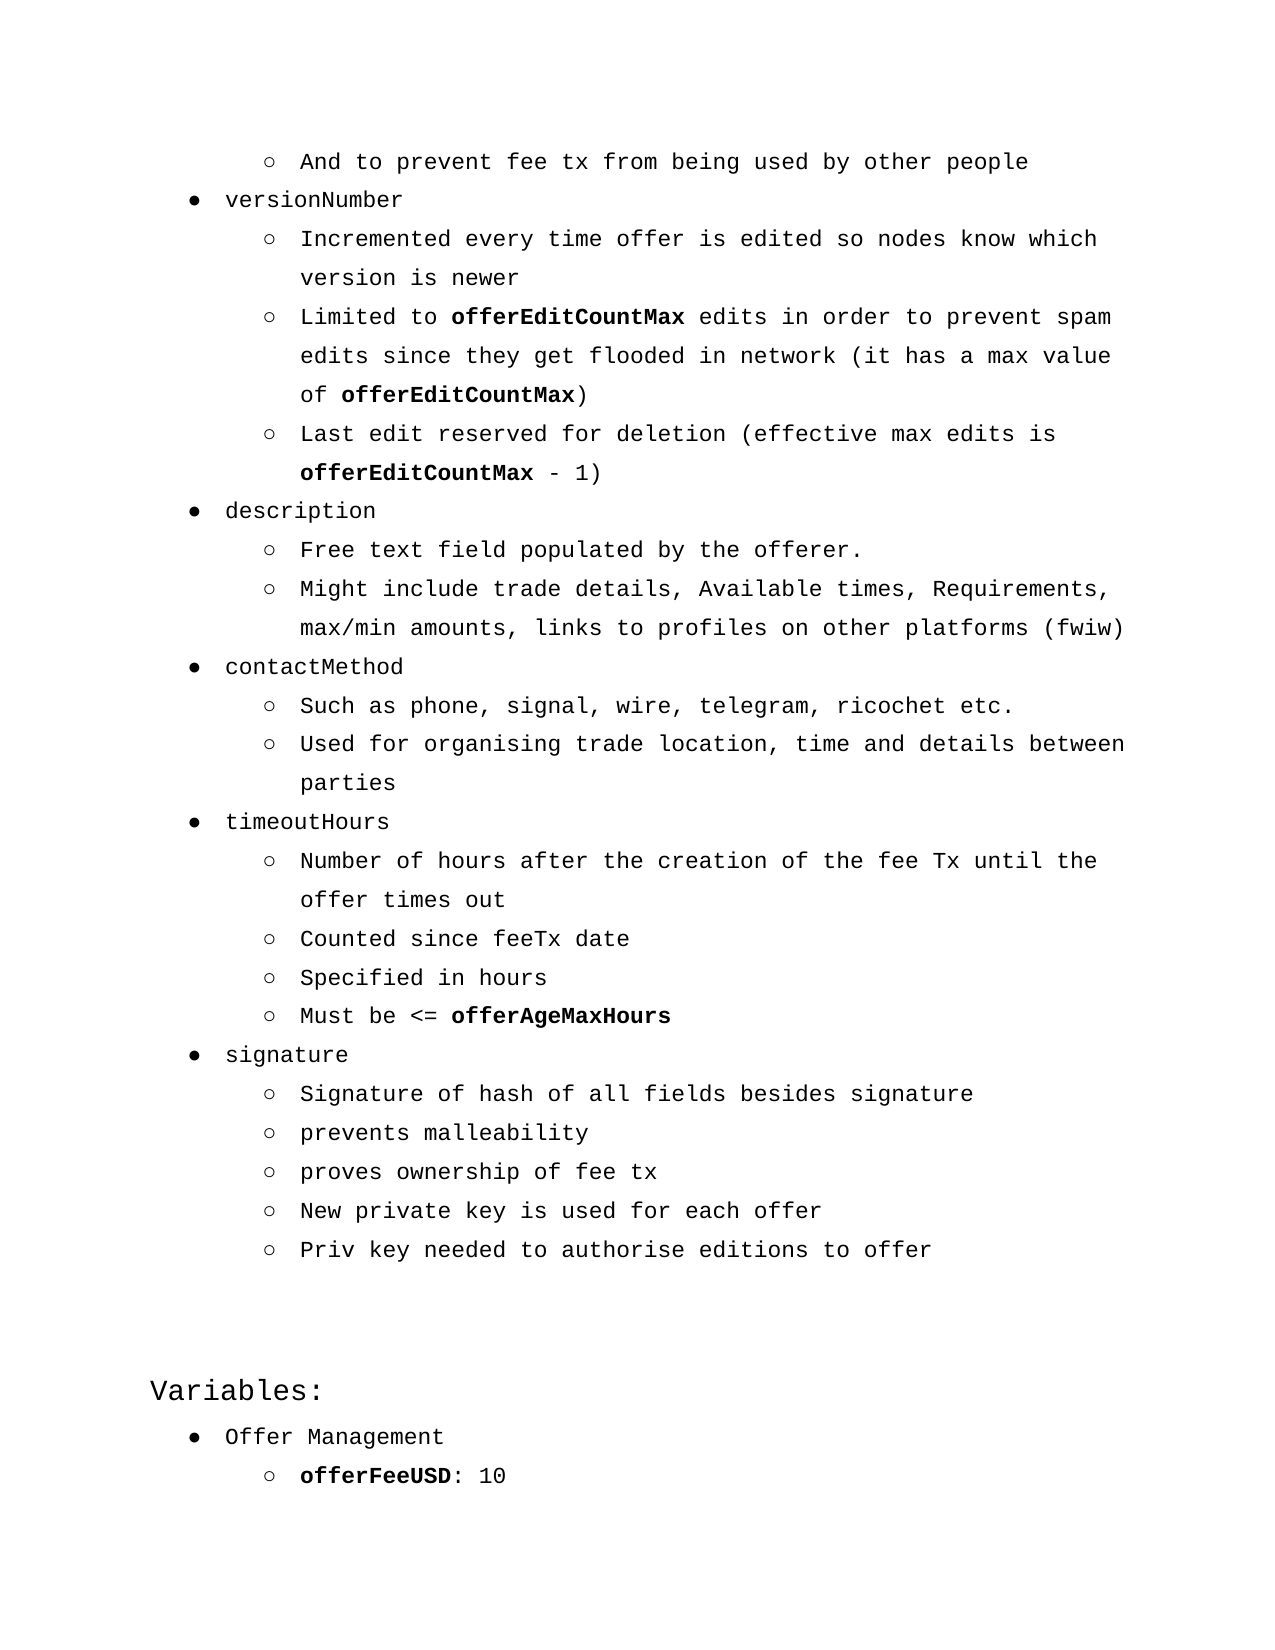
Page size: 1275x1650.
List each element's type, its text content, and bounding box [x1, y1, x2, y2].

list prevents malleability [262, 1121, 1125, 1147]
list Specified in hours [262, 966, 1125, 992]
list Free text field populated by the offerer. [262, 538, 1125, 564]
list Signature of hash of all fields besides signature [262, 1082, 1125, 1108]
list contactMethod [187, 655, 1125, 681]
list Priv key needed to authorise editions to offer [262, 1238, 1125, 1264]
list description [187, 500, 1125, 526]
list And to prevent fee tx from being used by other people [262, 150, 1125, 176]
list Counted since feeTx date [262, 927, 1125, 953]
list Last edit reserved for deletion (effective max edits is offerEditCountMax - 1) [262, 422, 1125, 487]
list Might include trade details, Available times, Requirements, max/min amounts, links to profiles on other platforms (fwiw) [262, 577, 1125, 642]
list timeoutHours [187, 811, 1125, 836]
list proves ownership of fee tx [262, 1160, 1125, 1186]
list Used for organising trade location, time and details between parties [262, 733, 1125, 798]
text Variables: [150, 1376, 1125, 1409]
list Number of hours after the creation of the fee Tx until the offer times out [262, 849, 1125, 914]
list New private key is used for each offer [262, 1199, 1125, 1225]
list offerFeeUSD: 10 [262, 1464, 1125, 1490]
list signature [187, 1044, 1125, 1069]
list versionNumber [187, 189, 1125, 215]
list Such as phone, signal, wire, telegram, ricochet etc. [262, 694, 1125, 720]
list Limited to offerEditCountMax edits in order to prevent spam edits since they get flooded in network (it has a max value of offerEditCountMax) [262, 305, 1125, 409]
list Offer Management [187, 1425, 1125, 1451]
list Must be <= offerAgeMaxHours [262, 1005, 1125, 1031]
list Incremented every time offer is edited so nodes know which version is newer [262, 228, 1125, 292]
